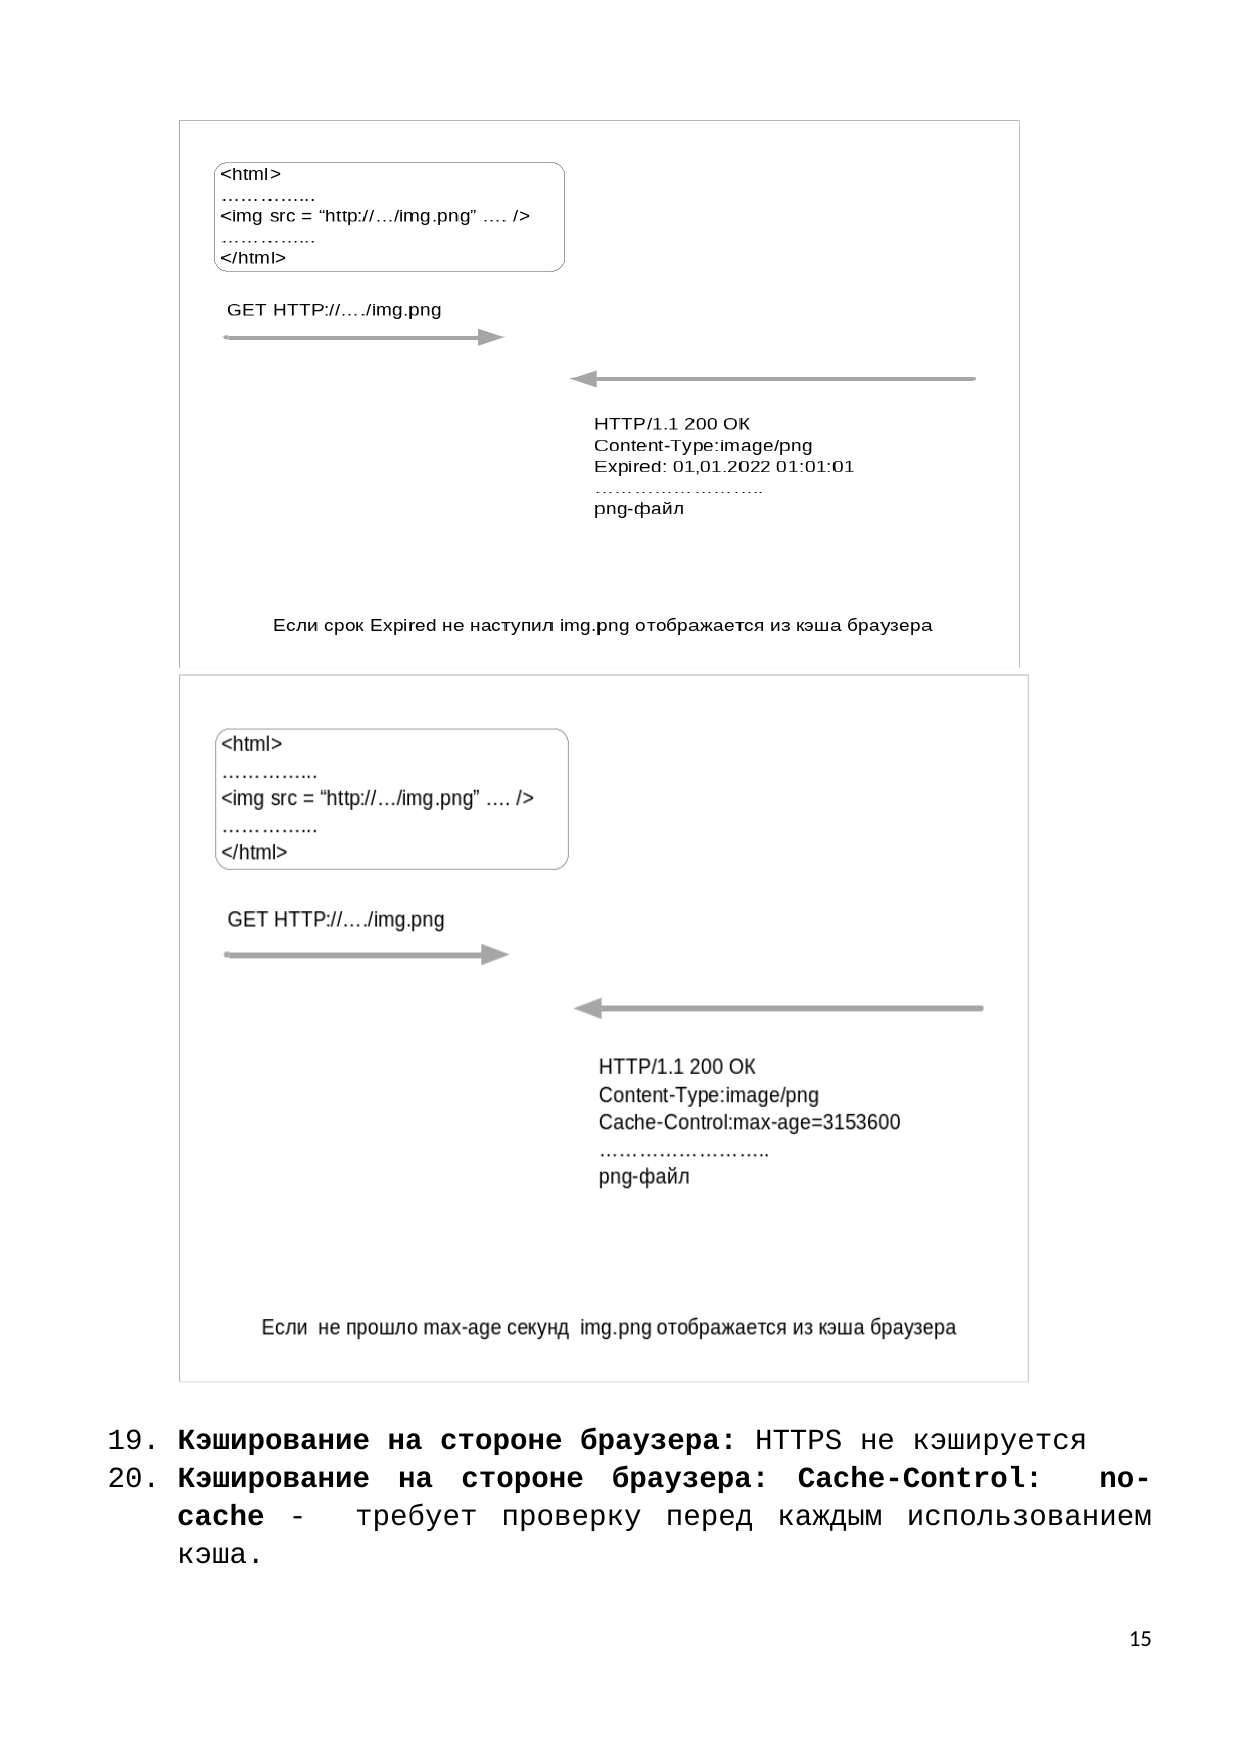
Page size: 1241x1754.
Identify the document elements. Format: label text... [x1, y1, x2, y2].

list Кэширование на стороне браузера: HTTPS не кэшируется [177, 1425, 1152, 1458]
list Кэширование на стороне браузера: Cache-Control: no-cache - требует проверку перед каждым использованием кэша. [177, 1463, 1152, 1572]
